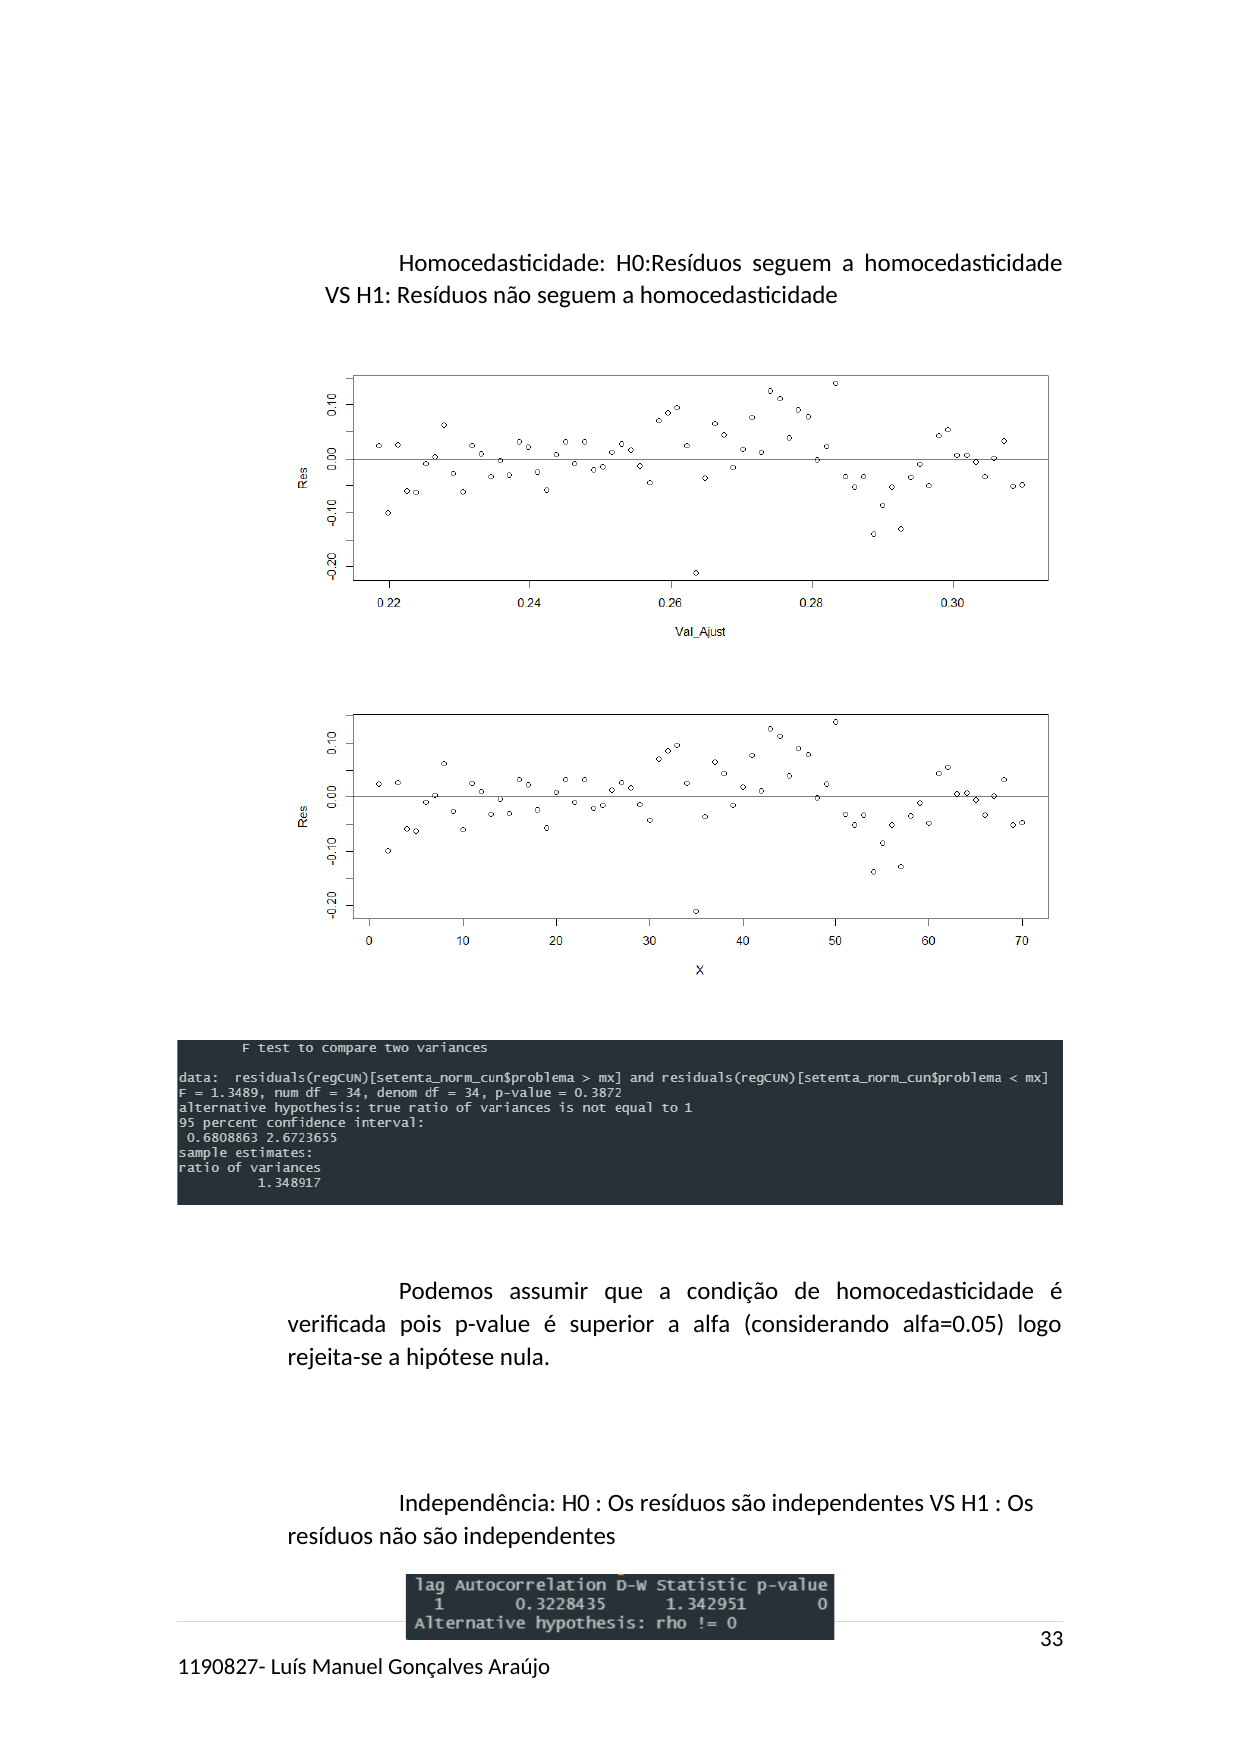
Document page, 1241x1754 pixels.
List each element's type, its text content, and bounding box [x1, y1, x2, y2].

text Podemos assumir que a condição de homocedasticidade é verificada pois p-value é superior a alfa (considerando alfa=0.05) logo rejeita-se a hipótese nula. [287, 1275, 1063, 1372]
text Homocedasticidade: H0:Resíduos seguem a homocedasticidade VS H1: Resíduos não seguem a homocedasticidade [325, 247, 1063, 310]
text Independência: H0 : Os resíduos são independentes VS H1 : Os resíduos não são independentes [287, 1487, 1063, 1551]
picture [294, 341, 1063, 978]
picture [405, 1574, 835, 1640]
picture [177, 1040, 1063, 1205]
